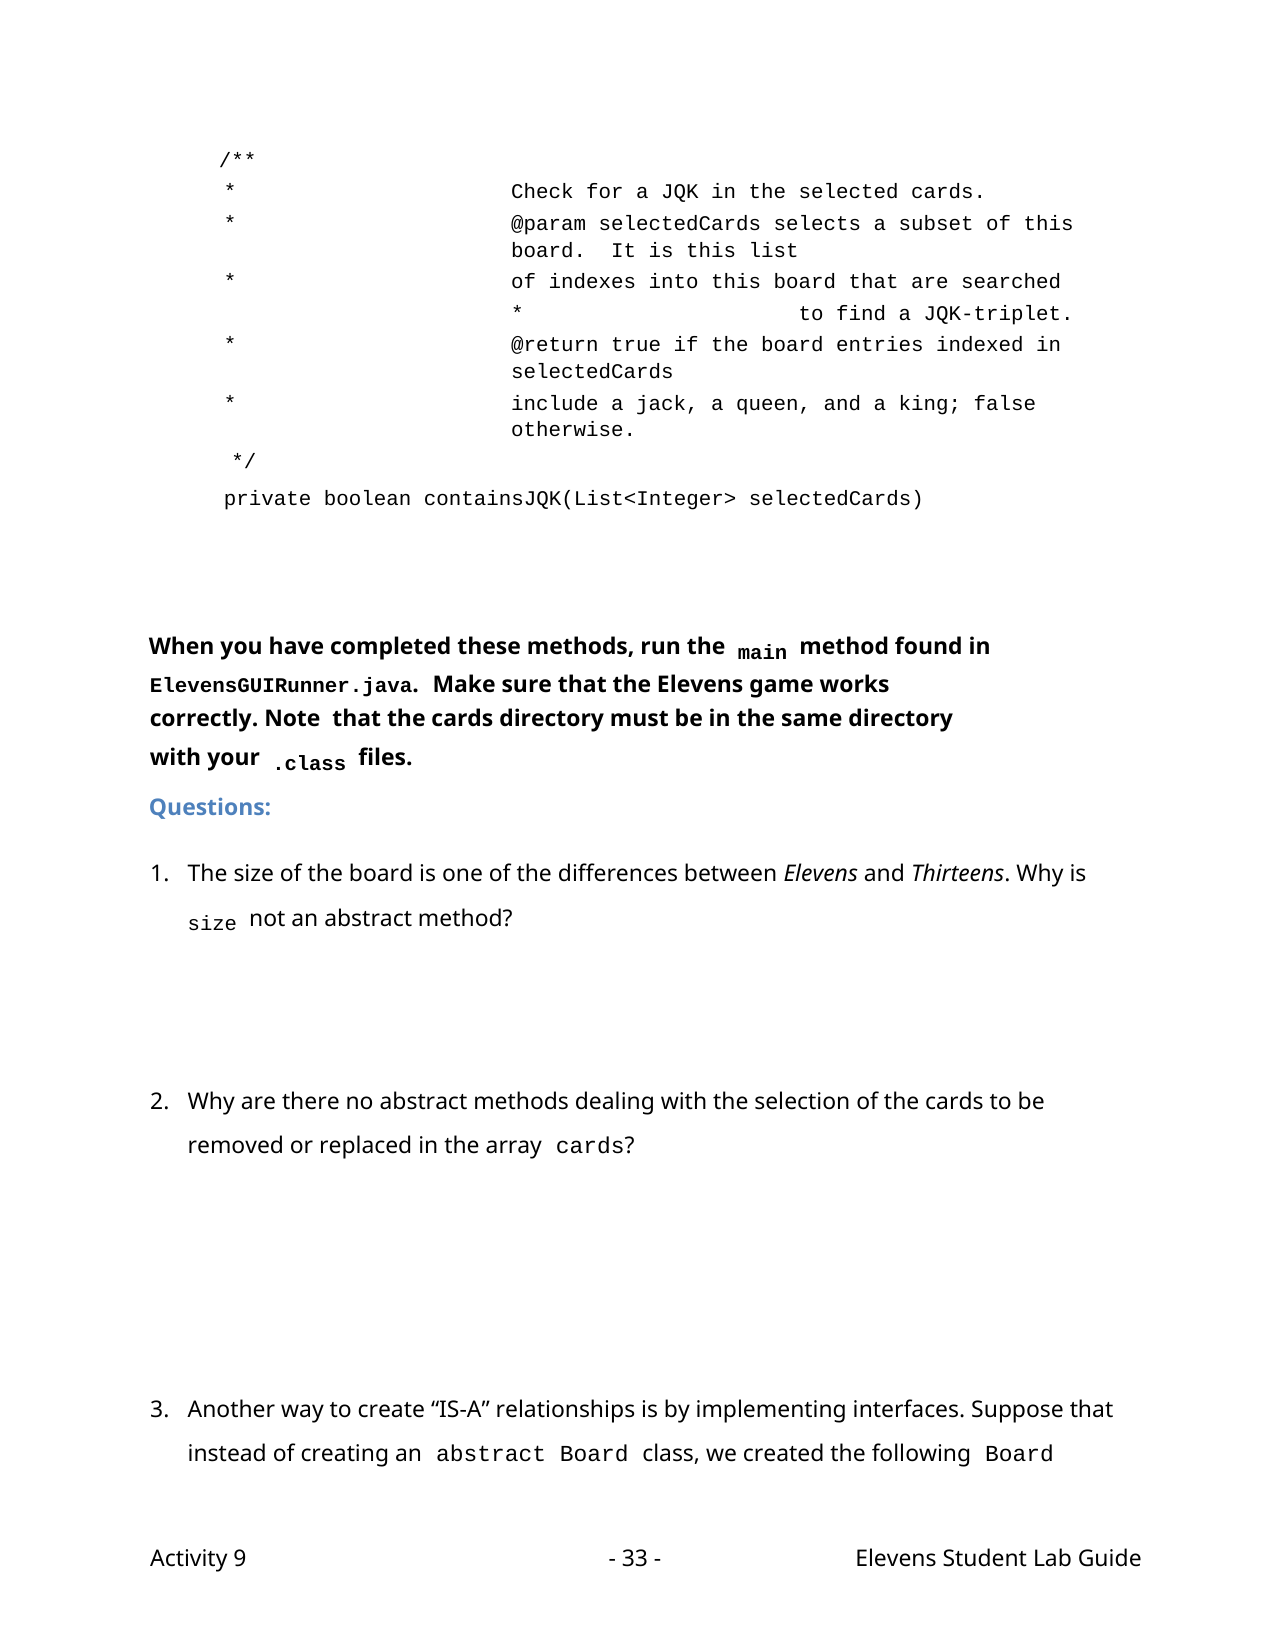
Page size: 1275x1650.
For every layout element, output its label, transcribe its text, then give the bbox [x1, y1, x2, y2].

list The size of the board is one of the differences between Elevens and Thirteens. Why is size not an abstract method? [150, 852, 1134, 937]
list include a jack, a queen, and a king; false otherwise. [223, 393, 1150, 443]
list Why are there no abstract methods dealing with the selection of the cards to be removed or replaced in the array cards? [150, 1085, 1134, 1161]
list @return true if the board entries indexed in selectedCards [223, 334, 1150, 385]
list Check for a JQK in the selected cards. [223, 181, 1150, 205]
list @param selectedCards selects a subset of this board. It is this list [223, 213, 1150, 263]
text Questions: [149, 791, 1150, 822]
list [150, 1393, 1134, 1468]
text private boolean containsJQK(List<Integer> selectedCards) [223, 488, 1150, 512]
text When you have completed these methods, run the main method found in ElevensGUIRunner.java. Make sure that the Elevens game works correctly. Note that the cards directory must be in the same directory with your .class files. [148, 625, 1002, 776]
text */ [150, 451, 1150, 474]
list of indexes into this board that are searched * to find a JQK-triplet. [223, 271, 1150, 326]
text /** [150, 150, 1150, 173]
